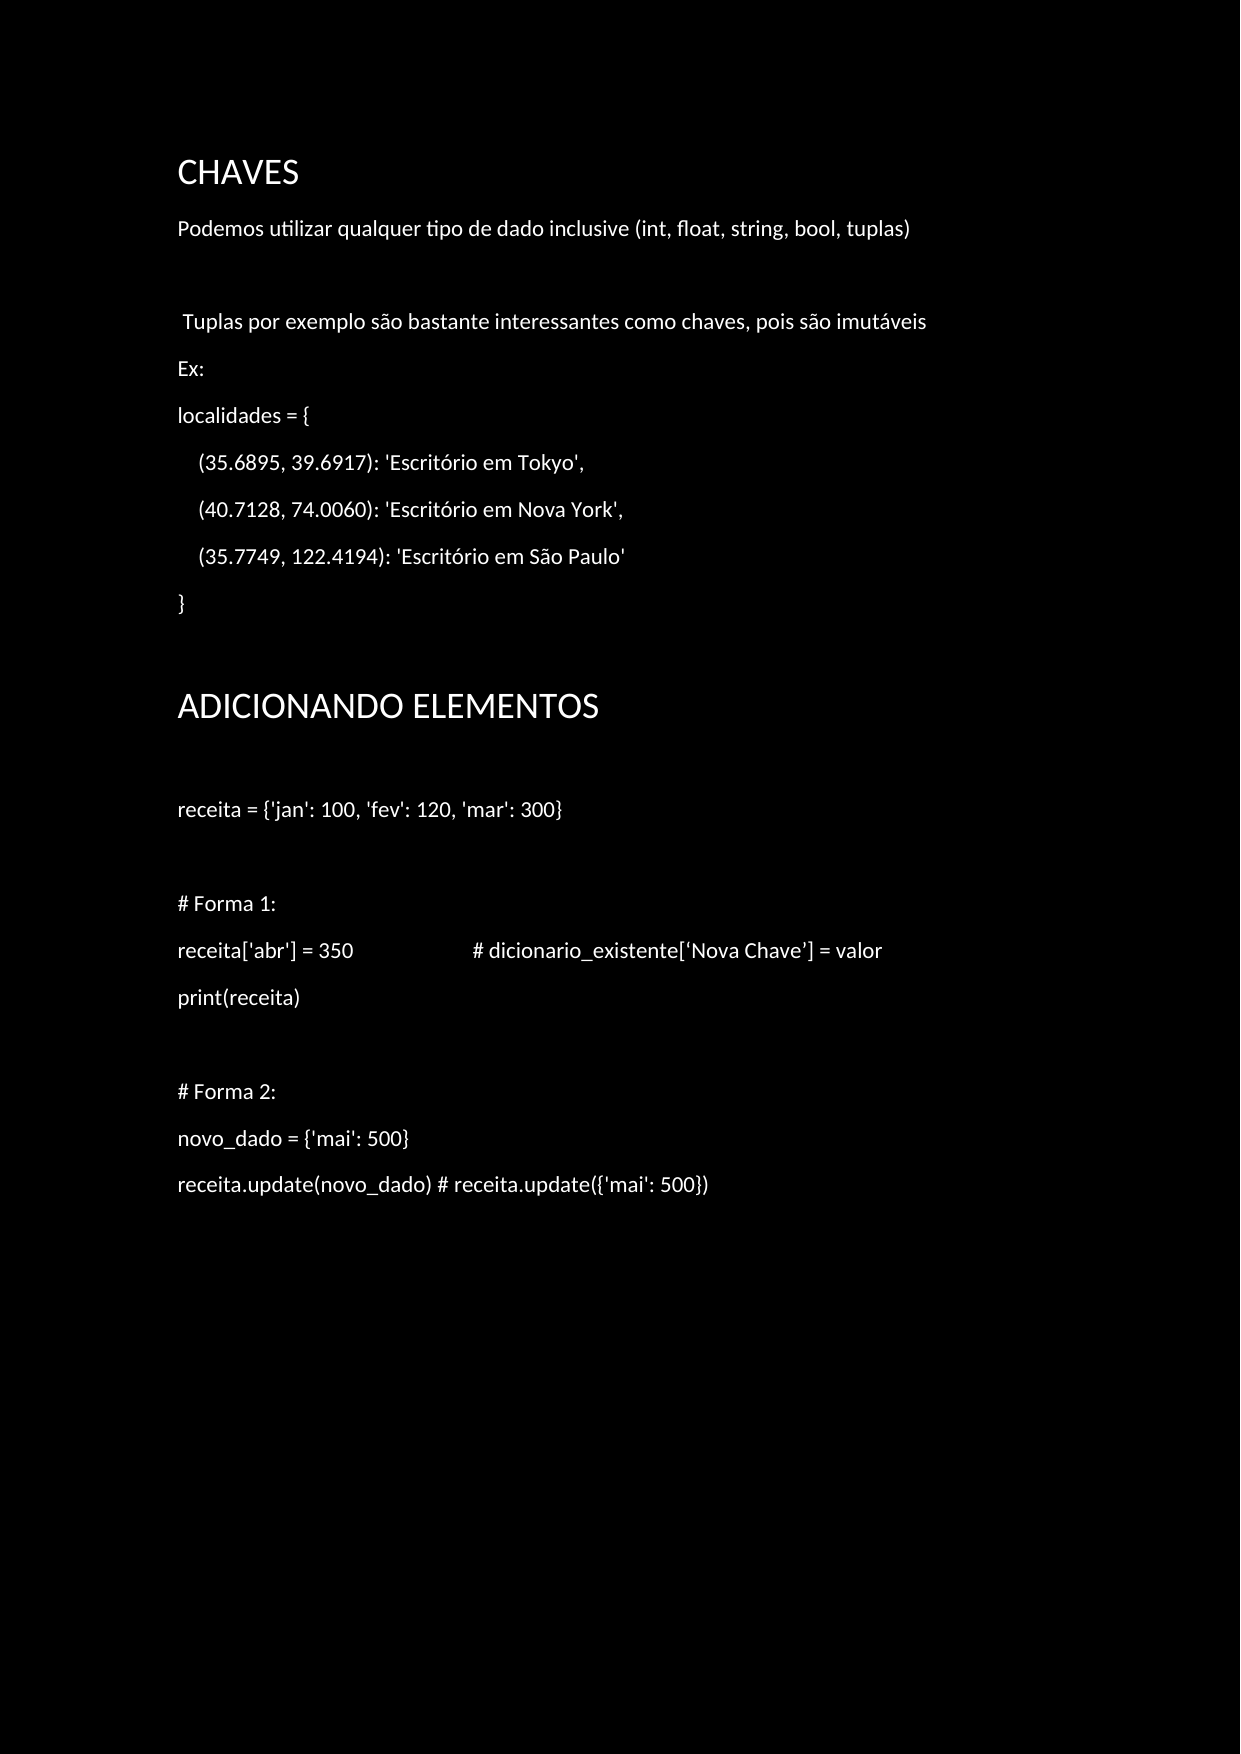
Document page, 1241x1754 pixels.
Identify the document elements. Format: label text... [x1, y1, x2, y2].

text Tuplas por exemplo são bastante interessantes como chaves, pois são imutáveis [177, 307, 1063, 336]
text # Forma 1: [177, 889, 1063, 917]
text # Forma 2: [177, 1077, 1063, 1105]
text receita['abr'] = 350 # dicionario_existente[‘Nova Chave’] = valor [177, 936, 1063, 964]
text print(receita) [177, 983, 1063, 1011]
text CHAVES [177, 148, 1063, 193]
text localidades = { [177, 401, 1063, 429]
text (40.7128, 74.0060): 'Escritório em Nova York', [177, 495, 1063, 523]
text receita = {'jan': 100, 'fev': 120, 'mar': 300} [177, 796, 1063, 823]
text Ex: [177, 354, 1063, 382]
text receita.update(novo_dado) # receita.update({'mai': 500}) [177, 1171, 1063, 1198]
text novo_dado = {'mai': 500} [177, 1124, 1063, 1152]
text (35.6895, 39.6917): 'Escritório em Tokyo', [177, 448, 1063, 476]
text ADICIONANDO ELEMENTOS [177, 682, 1063, 728]
text Podemos utilizar qualquer tipo de dado inclusive (int, float, string, bool, tuplas) [177, 214, 1063, 242]
text (35.7749, 122.4194): 'Escritório em São Paulo' [177, 542, 1063, 570]
text } [177, 589, 1063, 617]
